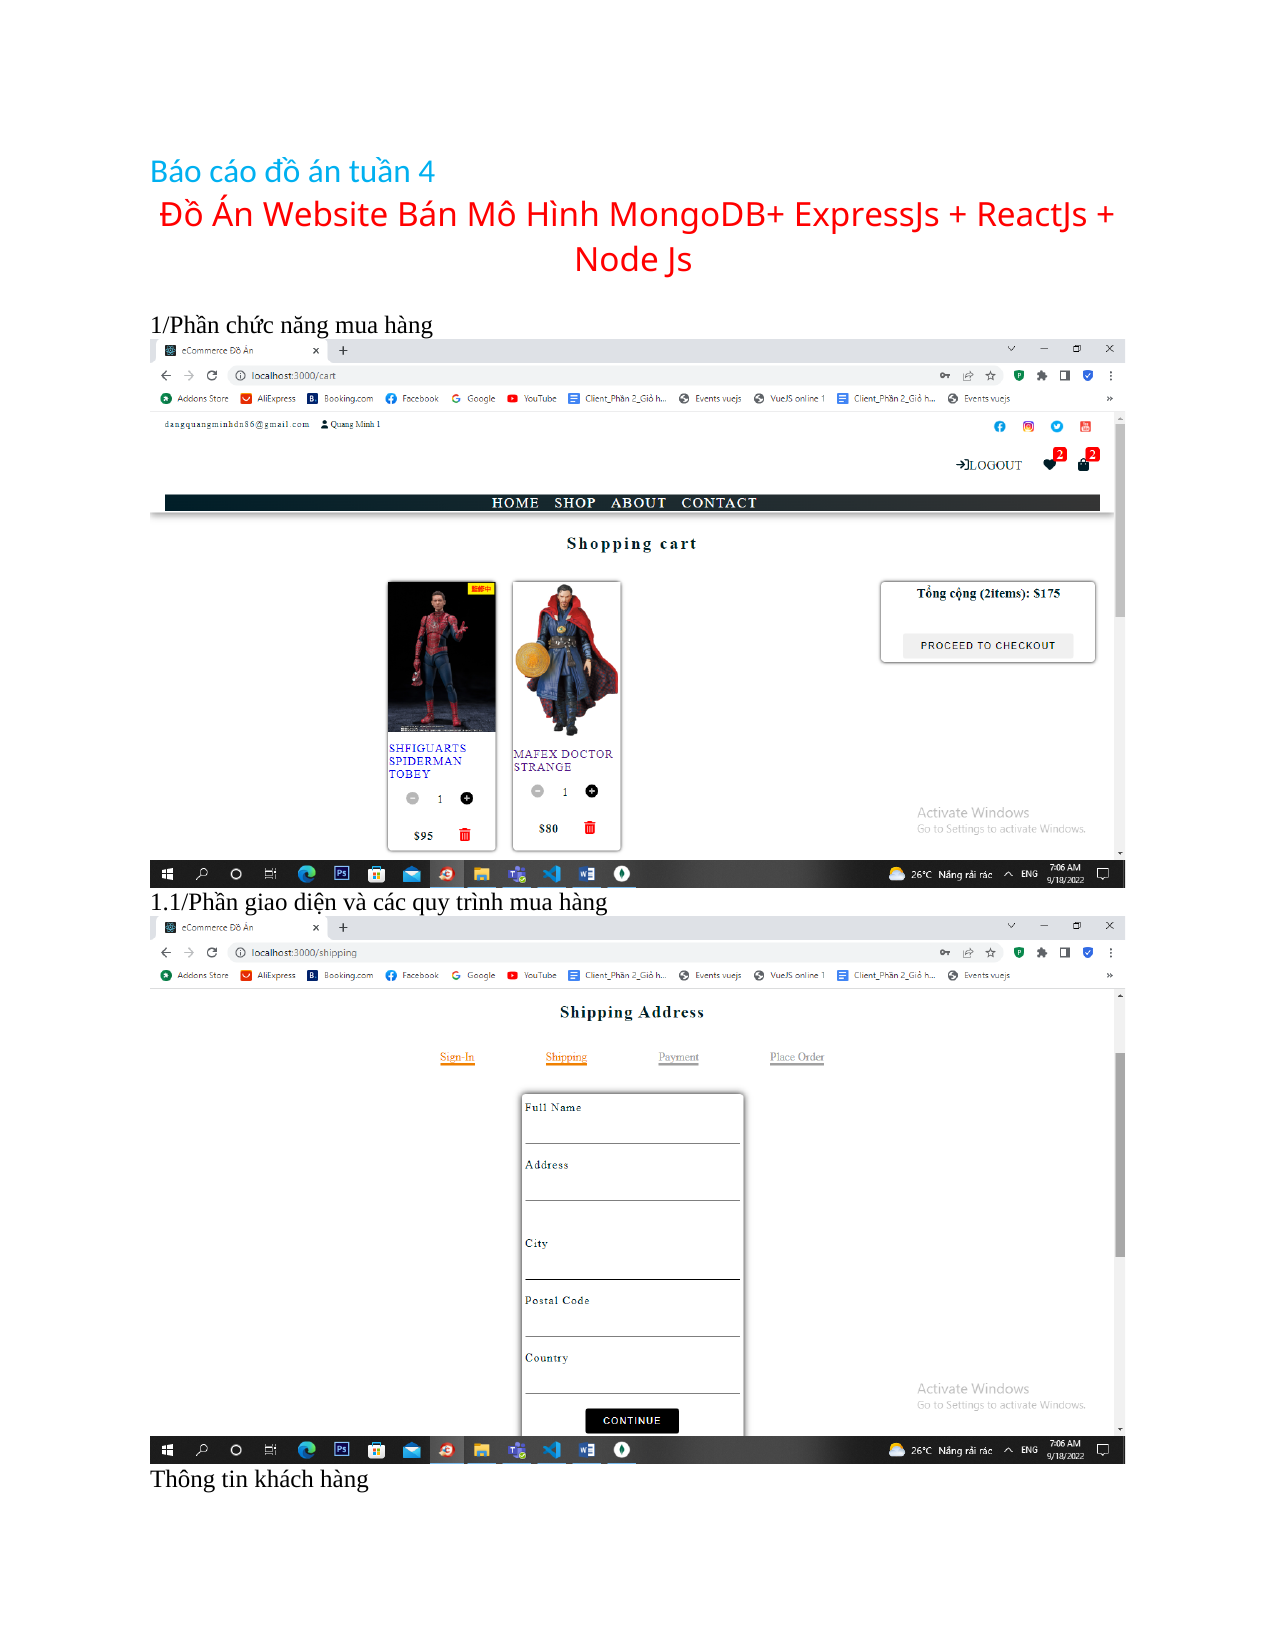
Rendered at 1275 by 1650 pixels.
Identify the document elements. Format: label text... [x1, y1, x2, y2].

text 1/Phần chức năng mua hàng [150, 310, 1125, 339]
text 1.1/Phần giao diện và các quy trình mua hàng [150, 888, 1125, 916]
text Đồ Án Website Bán Mô Hình MongoDB+ ExpressJs + ReactJs + Node Js [150, 191, 1125, 282]
picture [150, 339, 1125, 888]
text Báo cáo đồ án tuần 4 [150, 150, 1125, 191]
text Thông tin khách hàng [150, 1464, 1125, 1493]
picture [150, 916, 1125, 1464]
